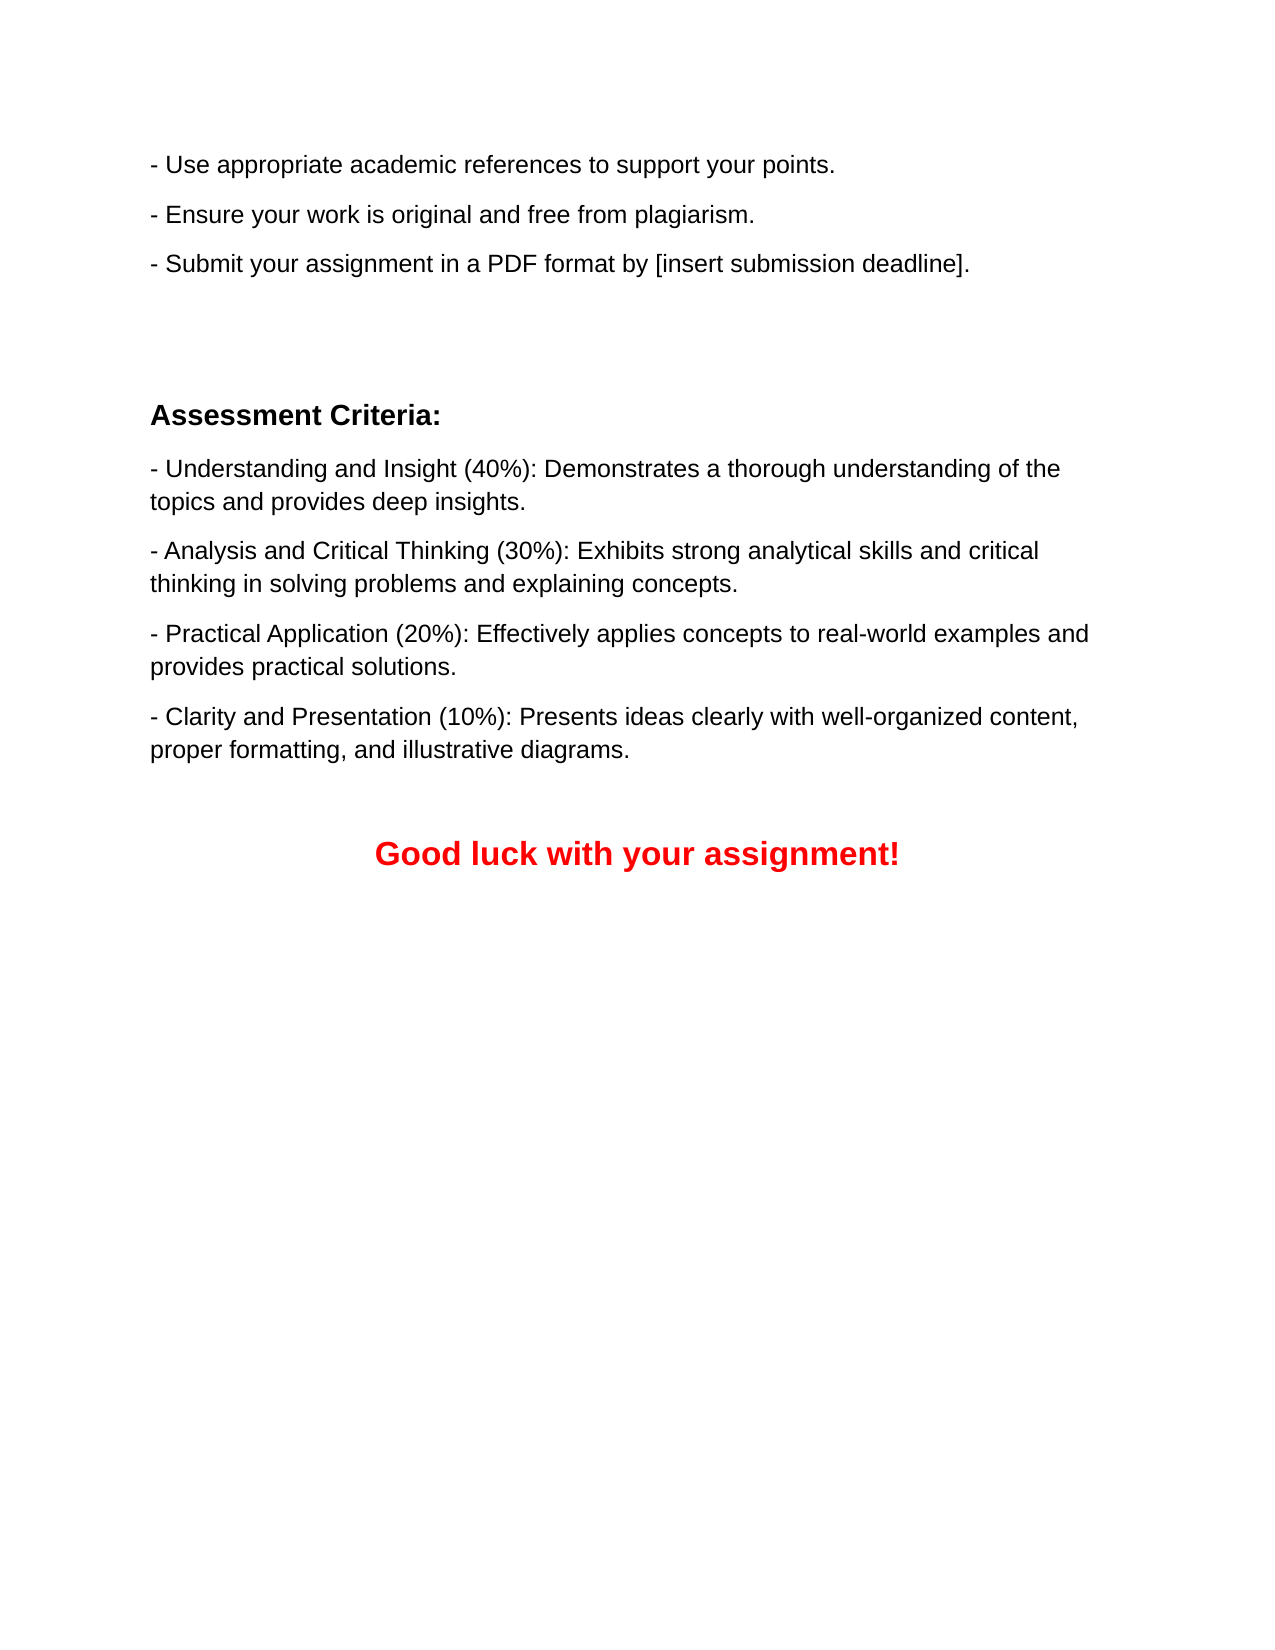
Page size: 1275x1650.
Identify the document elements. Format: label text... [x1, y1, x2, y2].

text - Use appropriate academic references to support your points. [150, 150, 1125, 179]
text - Understanding and Insight (40%): Demonstrates a thorough understanding of the topics and provides deep insights. [150, 454, 1125, 515]
text - Practical Application (20%): Effectively applies concepts to real-world examples and provides practical solutions. [150, 619, 1125, 681]
text - Ensure your work is original and free from plagiarism. [150, 200, 1125, 228]
text - Analysis and Critical Thinking (30%): Exhibits strong analytical skills and critical thinking in solving problems and explaining concepts. [150, 536, 1125, 598]
text Good luck with your assignment! [150, 834, 1125, 873]
text Assessment Criteria: [150, 398, 1125, 432]
text - Submit your assignment in a PDF format by [insert submission deadline]. [150, 249, 1125, 278]
text - Clarity and Presentation (10%): Presents ideas clearly with well-organized content, proper formatting, and illustrative diagrams. [150, 702, 1125, 763]
